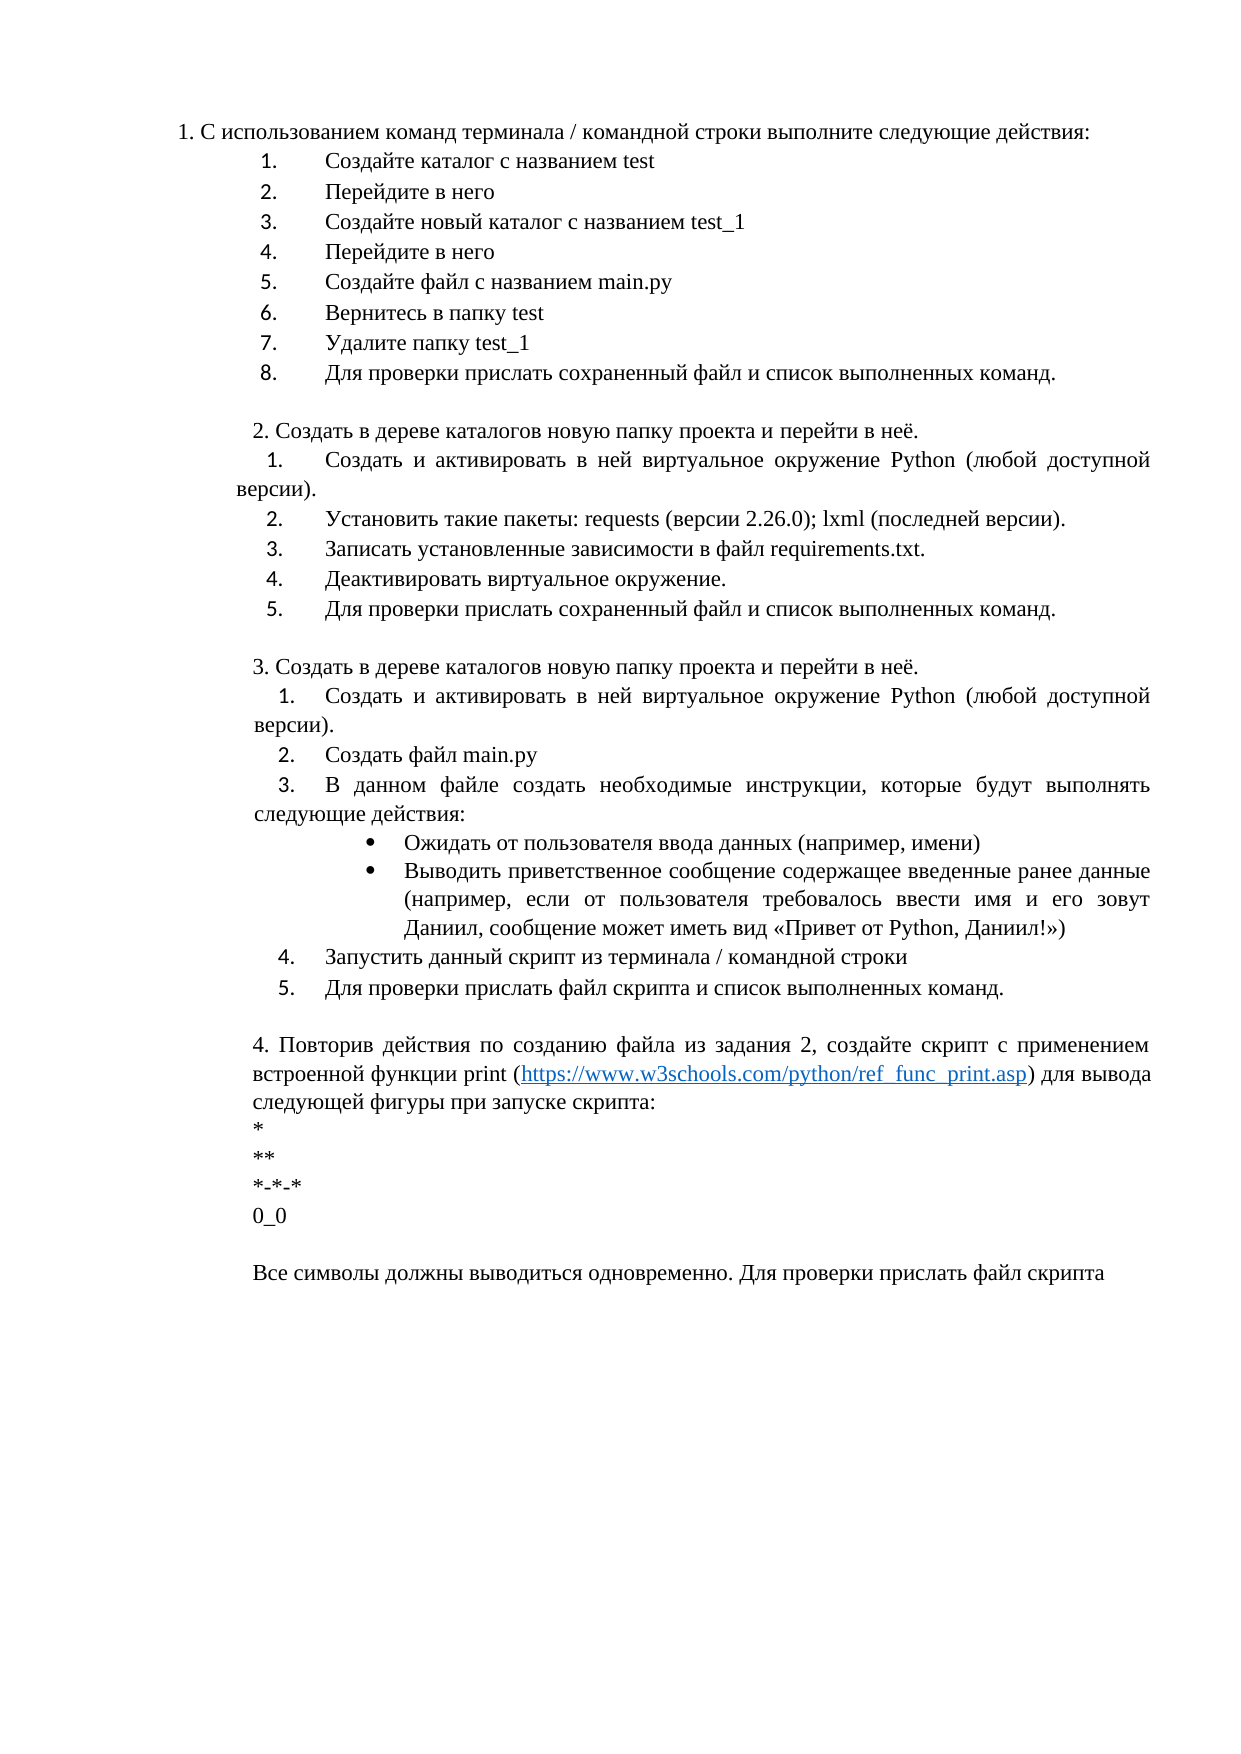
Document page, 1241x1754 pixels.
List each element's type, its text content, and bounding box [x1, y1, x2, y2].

list Для проверки прислать файл скрипта и список выполненных команд. [254, 973, 1152, 1001]
list Все символы должны выводиться одновременно. Для проверки прислать файл скрипта [252, 1259, 1152, 1285]
list Для проверки прислать сохраненный файл и список выполненных команд. [236, 594, 1152, 622]
list Создайте каталог с названием test [254, 147, 1152, 174]
list Создайте новый каталог с названием test_1 [254, 207, 1152, 235]
list 1. С использованием команд терминала / командной строки выполните следующие действия: [177, 118, 1152, 144]
list Создать файл main.py [254, 740, 1152, 768]
list Установить такие пакеты: requests (версии 2.26.0); lxml (последней версии). [236, 504, 1152, 532]
list 3. Создать в дереве каталогов новую папку проекта и перейти в неё. [252, 653, 1152, 679]
list Создать и активировать в ней виртуальное окружение Python (любой доступной версии). [254, 681, 1152, 738]
list Вернитесь в папку test [254, 298, 1152, 326]
list Создать и активировать в ней виртуальное окружение Python (любой доступной версии). [236, 445, 1152, 502]
list * [252, 1117, 1152, 1143]
list Ожидать от пользователя ввода данных (например, имени) [366, 829, 1152, 855]
list Запустить данный скрипт из терминала / командной строки [254, 942, 1152, 970]
list Для проверки прислать сохраненный файл и список выполненных команд. [254, 358, 1152, 386]
list 4. Повторив действия по созданию файла из задания 2, создайте скрипт с применением встроенной функции print (https://www.w3schools.com/python/ref_func_print.asp) для вывода следующей фигуры при запуске скрипта: [252, 1031, 1152, 1114]
list Создайте файл с названием main.py [254, 267, 1152, 295]
list Удалите папку test_1 [254, 328, 1152, 356]
list Выводить приветственное сообщение содержащее введенные ранее данные (например, если от пользователя требовалось ввести имя и его зовут Даниил, сообщение может иметь вид «Привет от Python, Даниил!») [366, 857, 1152, 940]
list Деактивировать виртуальное окружение. [236, 564, 1152, 592]
list В данном файле создать необходимые инструкции, которые будут выполнять следующие действия: [254, 770, 1152, 827]
list Перейдите в него [254, 237, 1152, 265]
list *-*-* [252, 1173, 1152, 1200]
list ** [252, 1145, 1152, 1171]
list 2. Создать в дереве каталогов новую папку проекта и перейти в неё. [252, 388, 1152, 443]
list Записать установленные зависимости в файл requirements.txt. [236, 534, 1152, 562]
list Перейдите в него [254, 177, 1152, 205]
list 0_0 [252, 1202, 1152, 1228]
